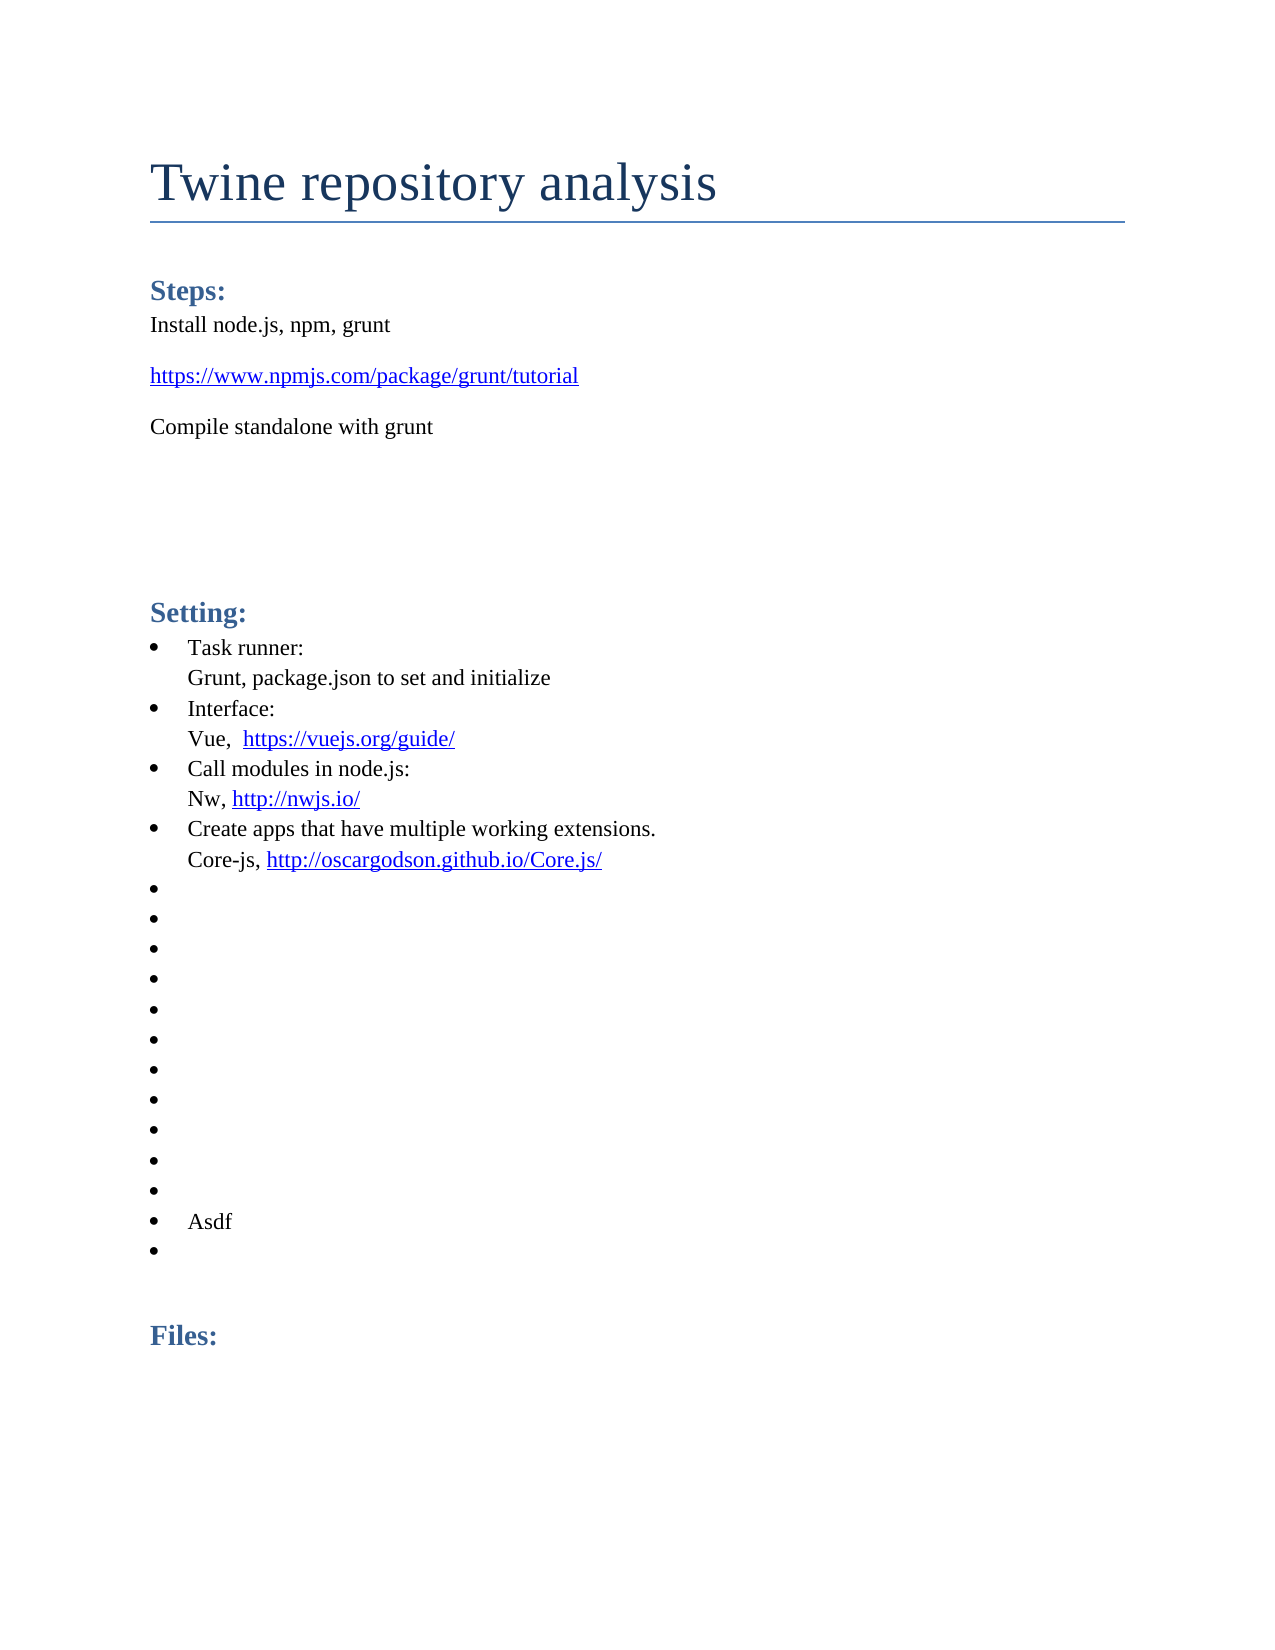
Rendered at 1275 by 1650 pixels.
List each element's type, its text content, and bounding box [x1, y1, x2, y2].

list Create apps that have multiple working extensions. [150, 815, 1125, 842]
list Task runner: [150, 634, 1125, 661]
list Vue, https://vuejs.org/guide/ [187, 725, 1125, 751]
text Install node.js, npm, grunt [150, 311, 1125, 338]
list Call modules in node.js: [150, 755, 1125, 781]
list Grunt, package.json to set and initialize [187, 664, 1125, 691]
text Compile standalone with grunt [150, 413, 1125, 440]
subtitle Files: [150, 1318, 1125, 1352]
title Twine repository analysis [150, 150, 1125, 221]
list Core-js, http://oscargodson.github.io/Core.js/ [187, 846, 1125, 872]
text https://www.npmjs.com/package/grunt/tutorial [150, 362, 1125, 389]
list Asdf [150, 1208, 1125, 1234]
subtitle Steps: [150, 273, 1125, 306]
list Nw, http://nwjs.io/ [187, 785, 1125, 812]
list Interface: [150, 694, 1125, 721]
subtitle Setting: [150, 596, 1125, 629]
